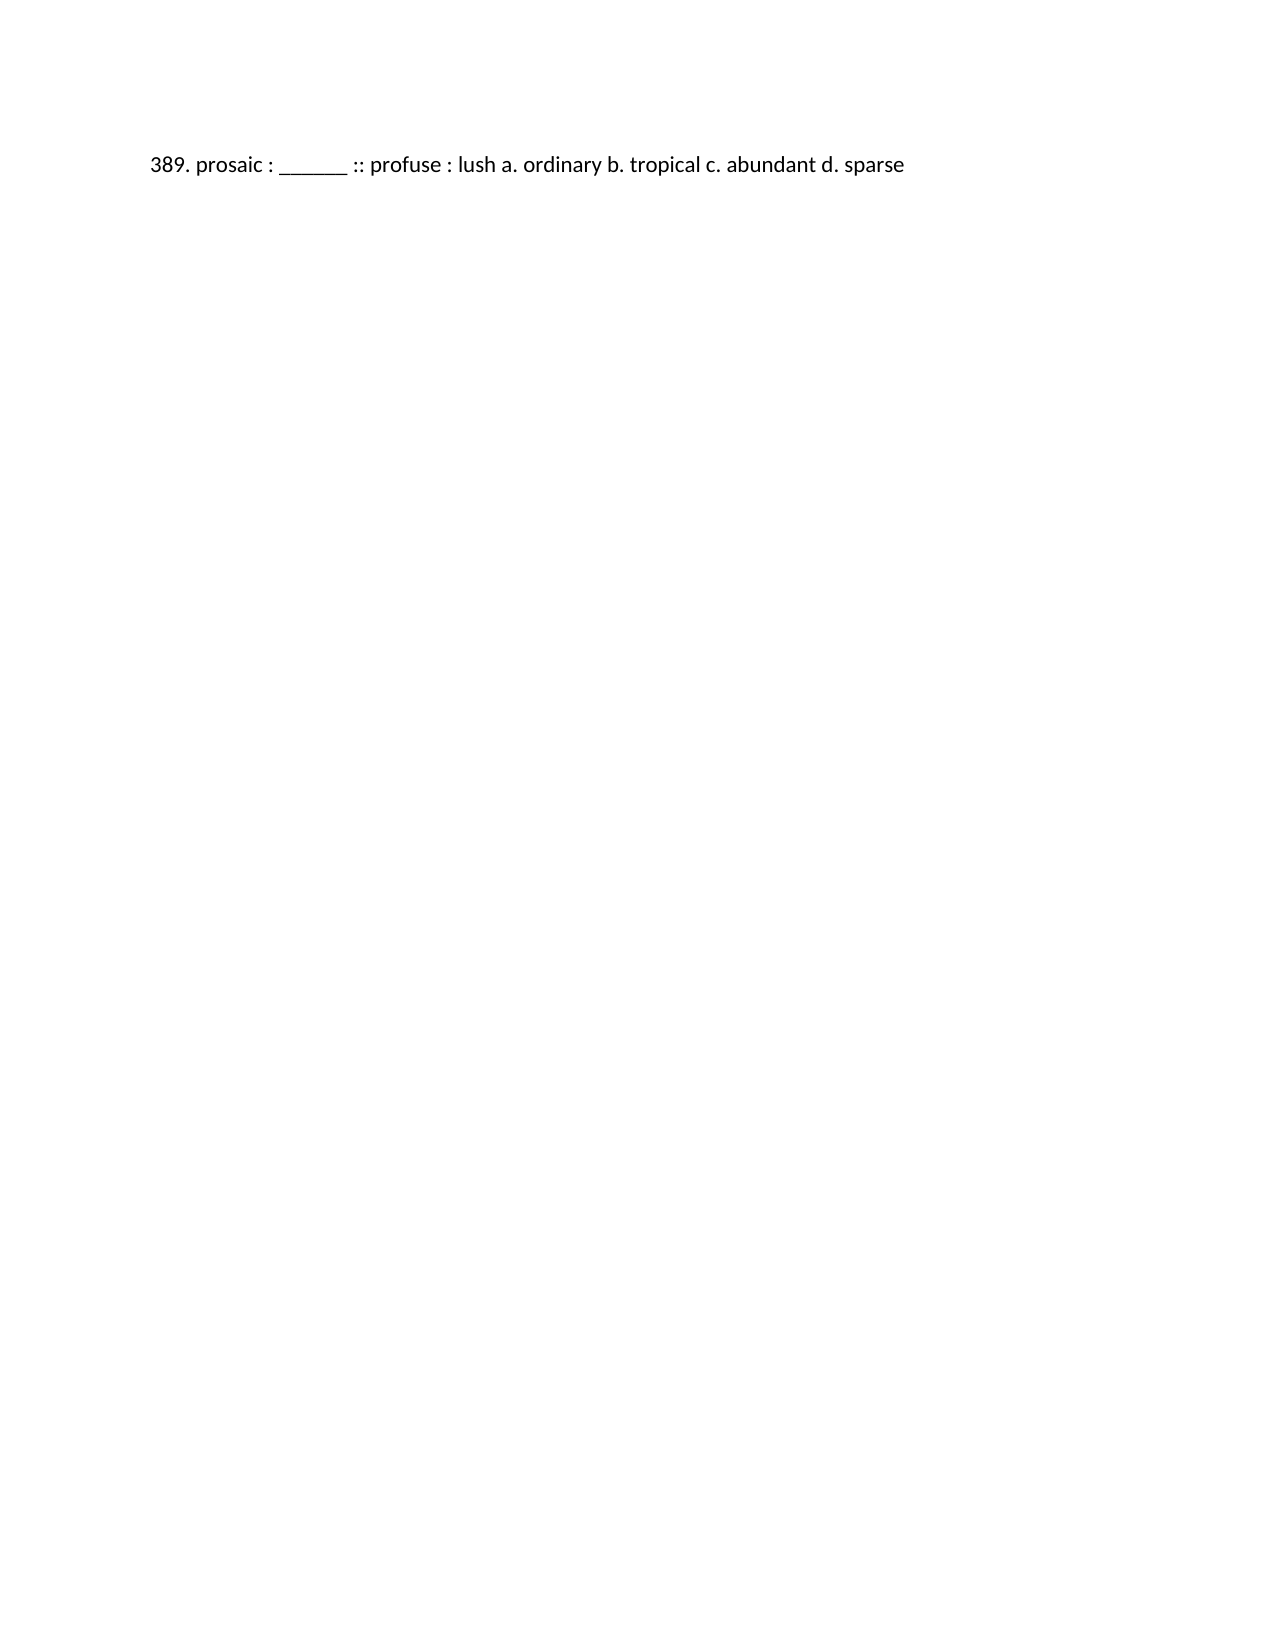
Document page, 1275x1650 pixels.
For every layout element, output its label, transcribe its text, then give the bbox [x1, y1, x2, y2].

text 389. prosaic : ______ :: profuse : lush a. ordinary b. tropical c. abundant d. sparse [150, 150, 1125, 178]
